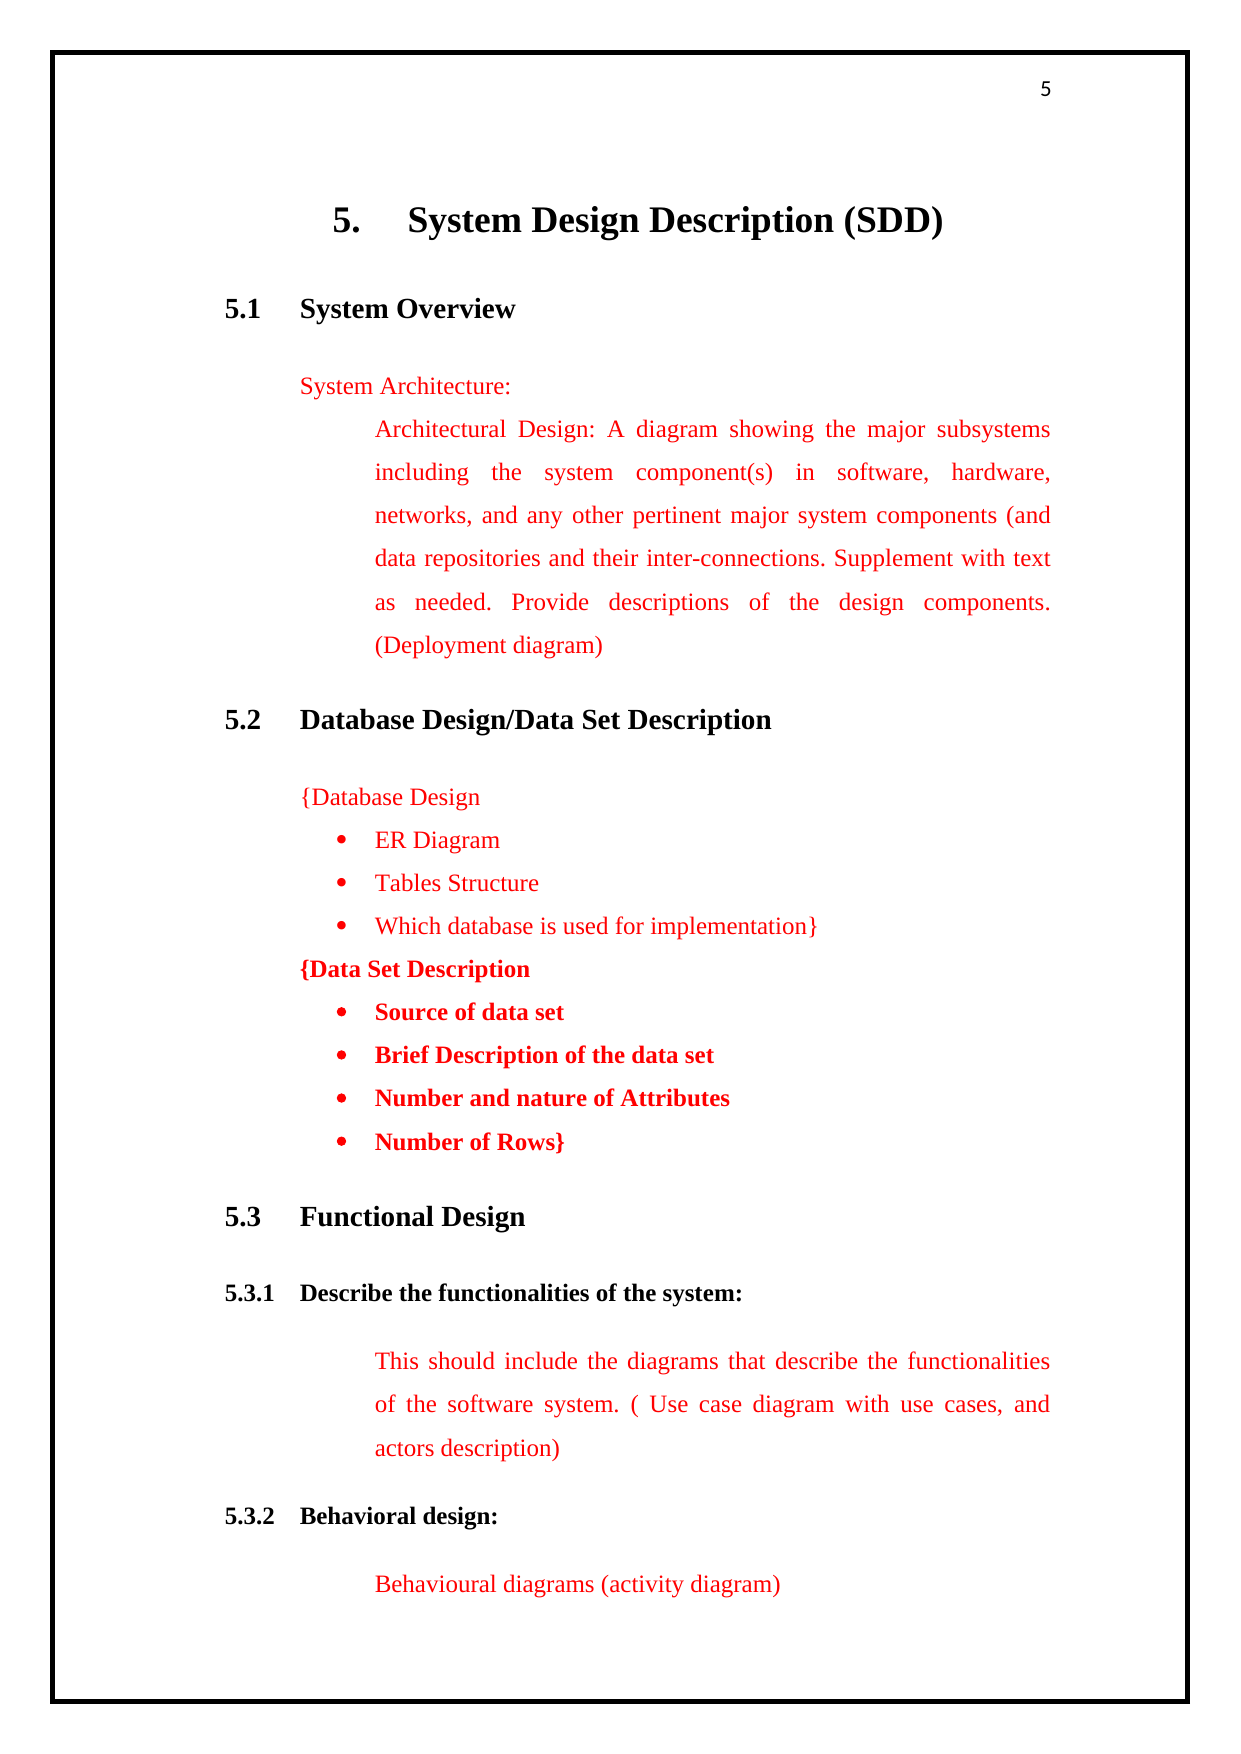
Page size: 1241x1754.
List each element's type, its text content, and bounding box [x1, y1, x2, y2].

text {Database Design [299, 782, 1051, 810]
list Which database is used for implementation} [337, 911, 1051, 940]
subtitle Database Design/Data Set Description [224, 702, 1051, 736]
list Number and nature of Attributes [337, 1083, 1051, 1112]
text This should include the diagrams that describe the functionalities of the software system. ( Use case diagram with use cases, and actors description) [374, 1346, 1051, 1461]
subtitle Describe the functionalities of the system: [224, 1278, 1051, 1307]
subtitle Behavioral design: [224, 1501, 1051, 1529]
text Behavioural diagrams (activity diagram) [299, 1569, 1051, 1598]
list Tables Structure [337, 868, 1051, 897]
list Source of data set [337, 997, 1051, 1026]
text System Architecture: [224, 371, 1051, 400]
list Number of Rows} [337, 1127, 1051, 1155]
subtitle System Design Description (SDD) [224, 198, 1051, 241]
subtitle System Overview [224, 292, 1051, 325]
list ER Diagram [337, 825, 1051, 853]
list Brief Description of the data set [337, 1040, 1051, 1069]
text Architectural Design: A diagram showing the major subsystems including the system component(s) in software, hardware, networks, and any other pertinent major system components (and data repositories and their inter-connections. Supplement with text as needed. Provide descriptions of the design components. (Deployment diagram) [374, 414, 1051, 658]
subtitle Functional Design [224, 1199, 1051, 1232]
text {Data Set Description [224, 954, 1051, 983]
